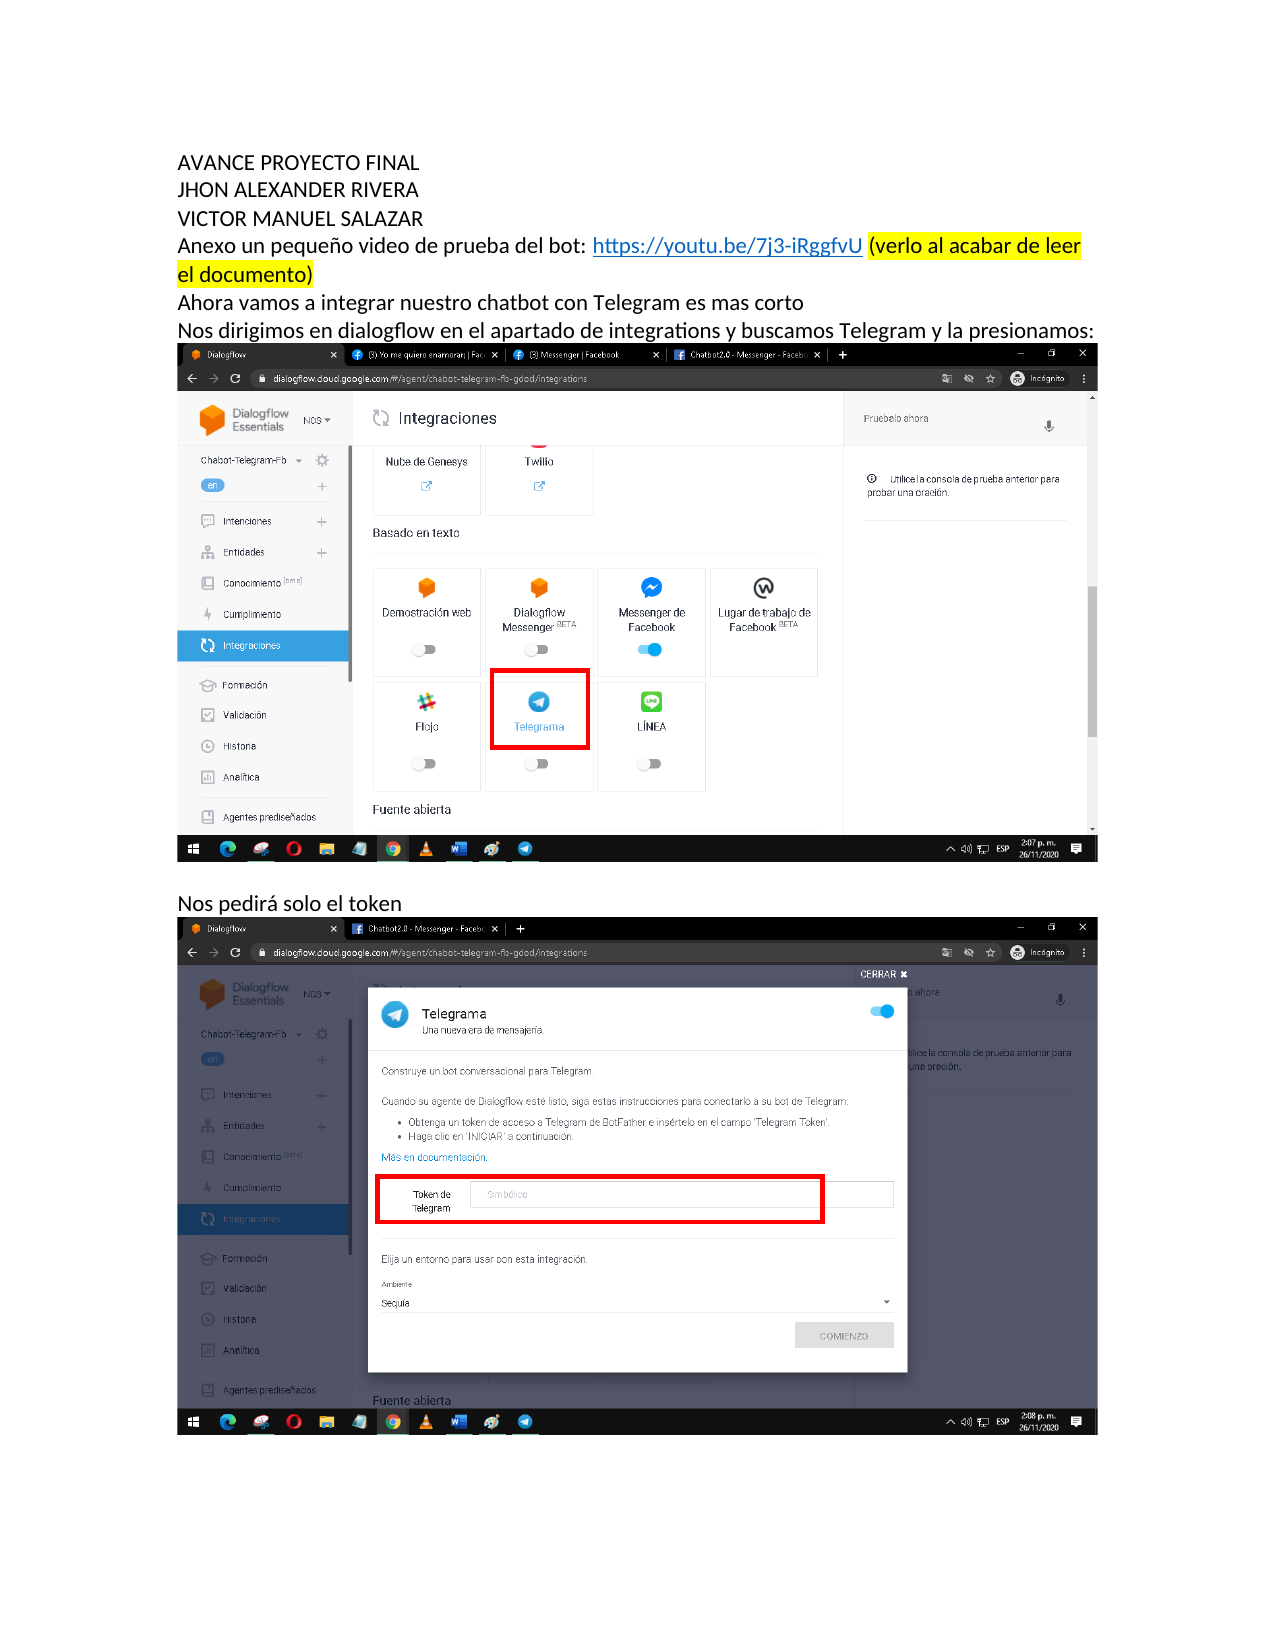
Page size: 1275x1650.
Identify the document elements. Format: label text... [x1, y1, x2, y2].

text Ahora vamos a integrar nuestro chatbot con Telegram es mas corto [177, 288, 1098, 316]
picture [177, 917, 1098, 1435]
text AVANCE PROYECTO FINAL [177, 148, 1098, 176]
text Nos dirigimos en dialogflow en el apartado de integrations y buscamos Telegram y la presionamos: [177, 316, 1098, 343]
text Anexo un pequeño video de prueba del bot: https://youtu.be/7j3-iRggfvU (verlo al acabar de leer el documento) [177, 232, 1098, 288]
text VICTOR MANUEL SALAZAR [177, 204, 1098, 232]
picture [177, 343, 1098, 862]
text Nos pedirá solo el token [177, 889, 1098, 917]
text JHON ALEXANDER RIVERA [177, 176, 1098, 204]
